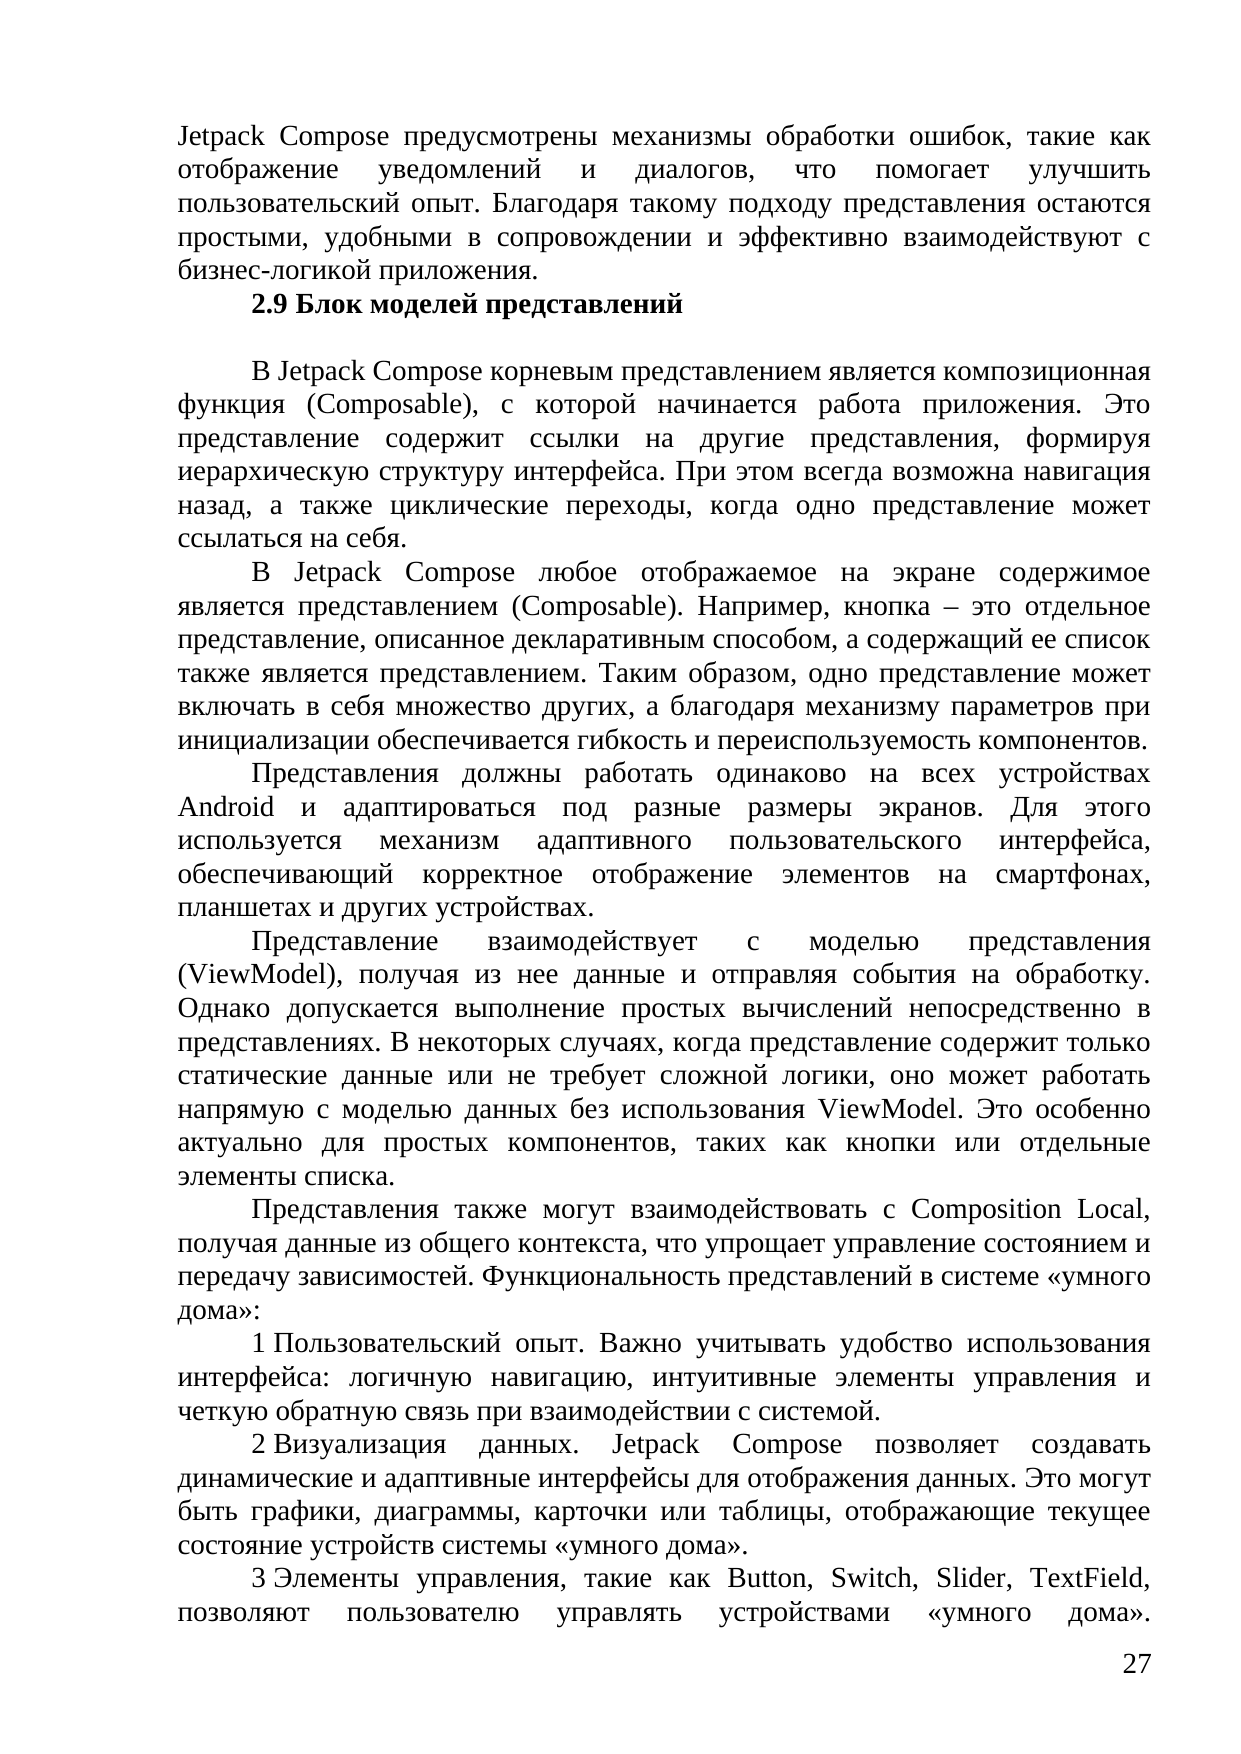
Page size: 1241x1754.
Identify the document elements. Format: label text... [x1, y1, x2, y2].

list Визуализация данных. Jetpack Compose позволяет создавать динамические и адаптивные интерфейсы для отображения данных. Это могут быть графики, диаграммы, карточки или таблицы, отображающие текущее состояние устройств системы «умного дома». [177, 1426, 1152, 1560]
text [177, 118, 1152, 286]
text Представления также могут взаимодействовать с Composition Local, получая данные из общего контекста, что упрощает управление состоянием и передачу зависимостей. Функциональность представлений в системе «умного дома»: [177, 1191, 1152, 1326]
list Пользовательский опыт. Важно учитывать удобство использования интерфейса: логичную навигацию, интуитивные элементы управления и четкую обратную связь при взаимодействии с системой. [177, 1326, 1152, 1426]
title Блок моделей представлений [251, 286, 1152, 319]
text В Jetpack Compose любое отображаемое на экране содержимое является представлением (Composable). Например, кнопка – это отдельное представление, описанное декларативным способом, а содержащий ее список также является представлением. Таким образом, одно представление может включать в себя множество других, а благодаря механизму параметров при инициализации обеспечивается гибкость и переиспользуемость компонентов. [177, 554, 1152, 755]
text Представления должны работать одинаково на всех устройствах Android и адаптироваться под разные размеры экранов. Для этого используется механизм адаптивного пользовательского интерфейса, обеспечивающий корректное отображение элементов на смартфонах, планшетах и других устройствах. [177, 755, 1152, 923]
text В Jetpack Compose корневым представлением является композиционная функция (Composable), с которой начинается работа приложения. Это представление содержит ссылки на другие представления, формируя иерархическую структуру интерфейса. При этом всегда возможна навигация назад, а также циклические переходы, когда одно представление может ссылаться на себя. [177, 353, 1152, 554]
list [177, 1560, 1152, 1627]
text Представление взаимодействует с моделью представления (ViewModel), получая из нее данные и отправляя события на обработку. Однако допускается выполнение простых вычислений непосредственно в представлениях. В некоторых случаях, когда представление содержит только статические данные или не требует сложной логики, оно может работать напрямую с моделью данных без использования ViewModel. Это особенно актуально для простых компонентов, таких как кнопки или отдельные элементы списка. [177, 923, 1152, 1191]
